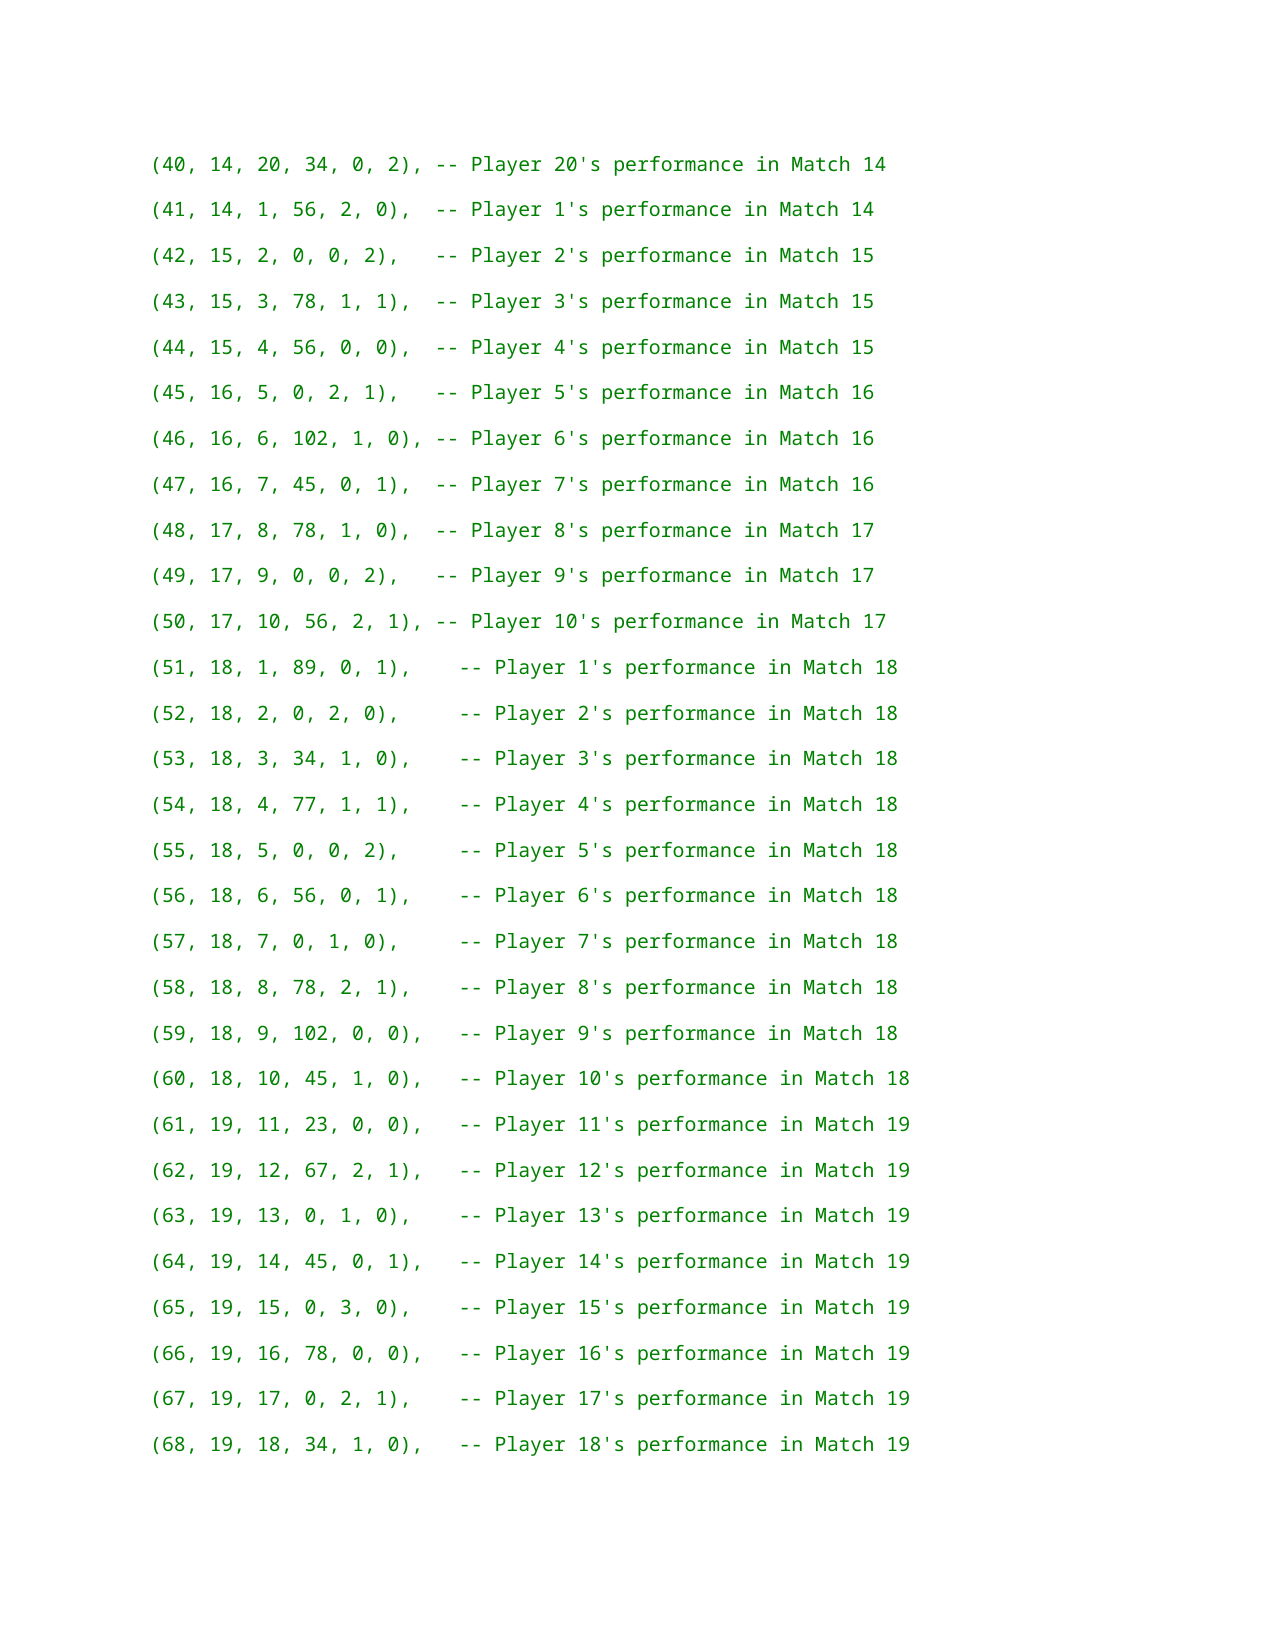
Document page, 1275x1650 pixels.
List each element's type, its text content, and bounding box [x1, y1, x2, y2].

text (40, 14, 20, 34, 0, 2), -- Player 20's performance in Match 14 [150, 150, 1125, 177]
text (48, 17, 8, 78, 1, 0), -- Player 8's performance in Match 17 [150, 516, 1125, 543]
text (60, 18, 10, 45, 1, 0), -- Player 10's performance in Match 18 [150, 1064, 1125, 1092]
text (51, 18, 1, 89, 0, 1), -- Player 1's performance in Match 18 [150, 653, 1125, 680]
text (61, 19, 11, 23, 0, 0), -- Player 11's performance in Match 19 [150, 1110, 1125, 1137]
text (58, 18, 8, 78, 2, 1), -- Player 8's performance in Match 18 [150, 973, 1125, 1000]
text (54, 18, 4, 77, 1, 1), -- Player 4's performance in Match 18 [150, 790, 1125, 817]
text (41, 14, 1, 56, 2, 0), -- Player 1's performance in Match 14 [150, 196, 1125, 223]
text (63, 19, 13, 0, 1, 0), -- Player 13's performance in Match 19 [150, 1202, 1125, 1229]
text (49, 17, 9, 0, 0, 2), -- Player 9's performance in Match 17 [150, 562, 1125, 588]
text (56, 18, 6, 56, 0, 1), -- Player 6's performance in Match 18 [150, 882, 1125, 909]
text (59, 18, 9, 102, 0, 0), -- Player 9's performance in Match 18 [150, 1019, 1125, 1046]
text (47, 16, 7, 45, 0, 1), -- Player 7's performance in Match 16 [150, 470, 1125, 497]
text (68, 19, 18, 34, 1, 0), -- Player 18's performance in Match 19 [150, 1430, 1125, 1457]
text (50, 17, 10, 56, 2, 1), -- Player 10's performance in Match 17 [150, 607, 1125, 634]
text (67, 19, 17, 0, 2, 1), -- Player 17's performance in Match 19 [150, 1385, 1125, 1412]
text (46, 16, 6, 102, 1, 0), -- Player 6's performance in Match 16 [150, 424, 1125, 451]
text (45, 16, 5, 0, 2, 1), -- Player 5's performance in Match 16 [150, 379, 1125, 406]
text (66, 19, 16, 78, 0, 0), -- Player 16's performance in Match 19 [150, 1339, 1125, 1366]
text (44, 15, 4, 56, 0, 0), -- Player 4's performance in Match 15 [150, 333, 1125, 360]
text (57, 18, 7, 0, 1, 0), -- Player 7's performance in Match 18 [150, 927, 1125, 954]
text (53, 18, 3, 34, 1, 0), -- Player 3's performance in Match 18 [150, 744, 1125, 771]
text (65, 19, 15, 0, 3, 0), -- Player 15's performance in Match 19 [150, 1293, 1125, 1320]
text (55, 18, 5, 0, 0, 2), -- Player 5's performance in Match 18 [150, 836, 1125, 863]
text (42, 15, 2, 0, 0, 2), -- Player 2's performance in Match 15 [150, 241, 1125, 268]
text (43, 15, 3, 78, 1, 1), -- Player 3's performance in Match 15 [150, 287, 1125, 314]
text (52, 18, 2, 0, 2, 0), -- Player 2's performance in Match 18 [150, 699, 1125, 726]
text (64, 19, 14, 45, 0, 1), -- Player 14's performance in Match 19 [150, 1247, 1125, 1274]
text (62, 19, 12, 67, 2, 1), -- Player 12's performance in Match 19 [150, 1156, 1125, 1183]
